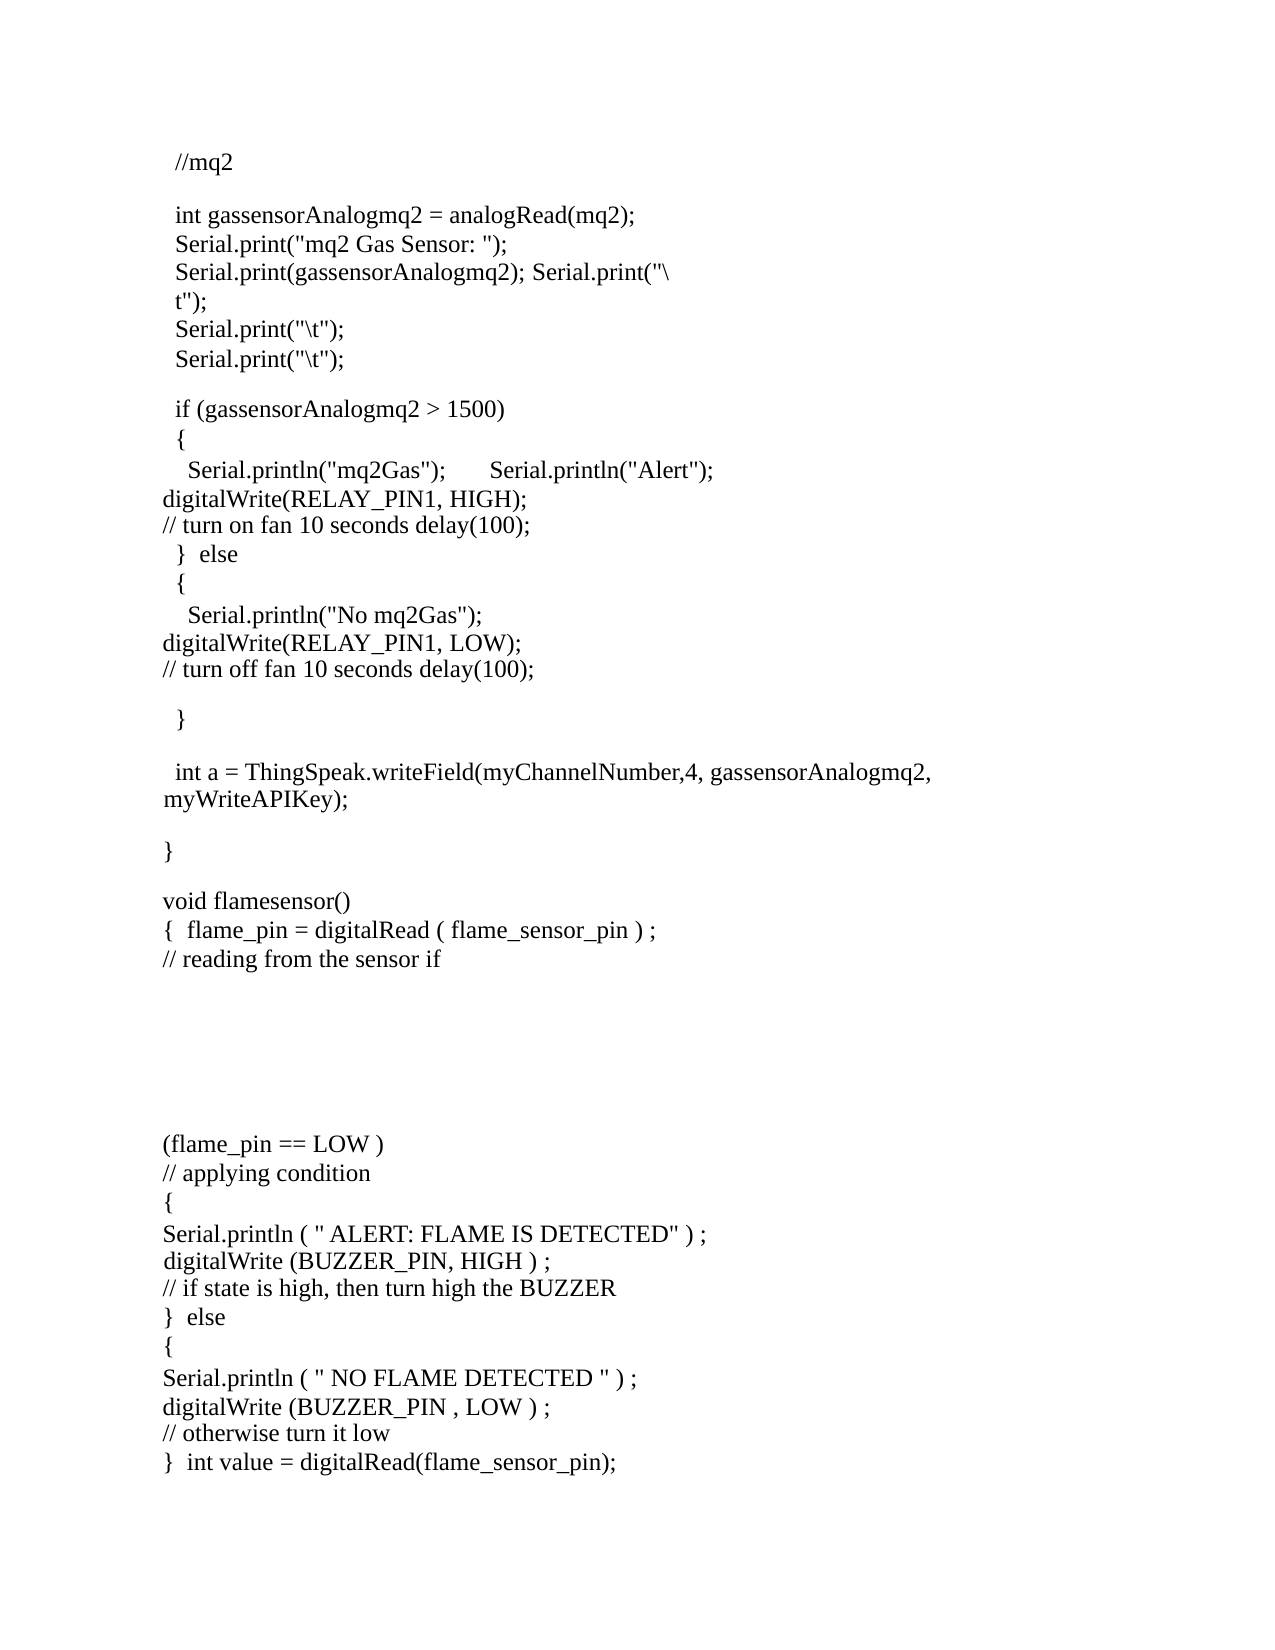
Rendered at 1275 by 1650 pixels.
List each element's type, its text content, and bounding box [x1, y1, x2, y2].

text } [162, 839, 1125, 864]
text { flame_pin = digitalRead ( flame_sensor_pin ) ; [162, 919, 1125, 944]
text // turn off fan 10 seconds delay(100); [162, 658, 1125, 683]
text Serial.println ( " NO FLAME DETECTED " ) ; digitalWrite (BUZZER_PIN , LOW ) ; [162, 1364, 680, 1421]
text } else [175, 543, 1125, 568]
text int gassensorAnalogmq2 = analogRead(mq2); Serial.print("mq2 Gas Sensor: "); Serial.print(gassensorAnalogmq2); Serial.print("\t"); [175, 200, 678, 315]
text Serial.print("\t"); [175, 315, 1125, 343]
text // turn on fan 10 seconds delay(100); [162, 513, 1125, 538]
text if (gassensorAnalogmq2 > 1500) [175, 398, 1125, 423]
text // otherwise turn it low [162, 1421, 1125, 1446]
text { [175, 572, 1125, 597]
text // reading from the sensor if [162, 948, 1125, 973]
text { [162, 1191, 1125, 1216]
text Serial.println("mq2Gas"); Serial.println("Alert"); digitalWrite(RELAY_PIN1, HIGH); [162, 456, 757, 513]
text Serial.println("No mq2Gas"); digitalWrite(RELAY_PIN1, LOW); [162, 601, 525, 657]
text Serial.print("\t"); [175, 348, 1125, 373]
text { [175, 427, 1125, 452]
text // applying condition [162, 1162, 1125, 1187]
text } int value = digitalRead(flame_sensor_pin); [162, 1450, 1125, 1475]
text void flamesensor() [162, 889, 1125, 914]
text } else [162, 1306, 1125, 1331]
text (flame_pin == LOW ) [162, 1132, 1125, 1157]
text { [162, 1335, 1125, 1360]
text Serial.println ( " ALERT: FLAME IS DETECTED" ) ; digitalWrite (BUZZER_PIN, HIGH ) ; [162, 1220, 754, 1275]
text // if state is high, then turn high the BUZZER [162, 1276, 1125, 1301]
text int a = ThingSpeak.writeField(myChannelNumber,4, gassensorAnalogmq2, myWriteAPIKey); [163, 758, 976, 813]
text } [175, 708, 1125, 733]
text //mq2 [175, 150, 1125, 175]
